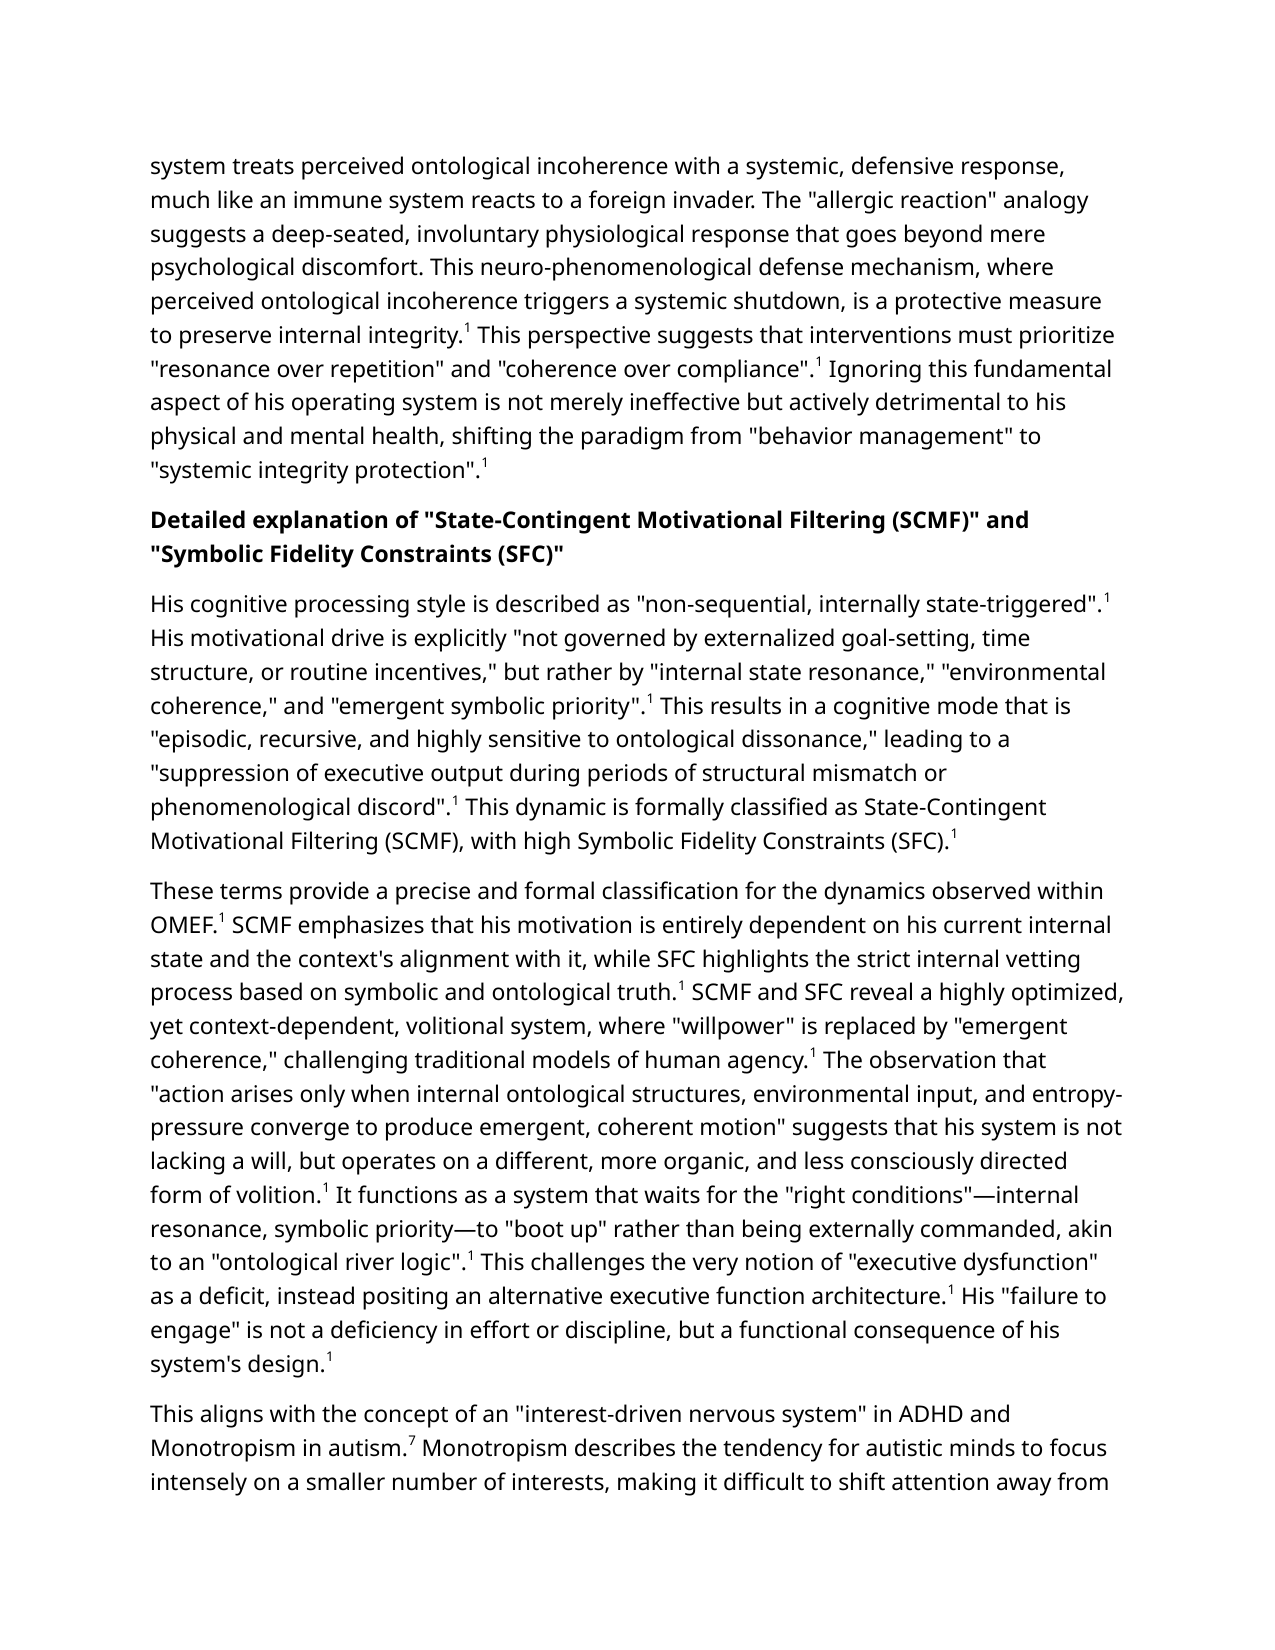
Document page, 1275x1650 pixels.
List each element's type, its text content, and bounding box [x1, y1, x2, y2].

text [150, 1398, 1125, 1497]
text His cognitive processing style is described as "non-sequential, internally state-triggered".1 His motivational drive is explicitly "not governed by externalized goal-setting, time structure, or routine incentives," but rather by "internal state resonance," "environmental coherence," and "emergent symbolic priority".1 This results in a cognitive mode that is "episodic, recursive, and highly sensitive to ontological dissonance," leading to a "suppression of executive output during periods of structural mismatch or phenomenological discord".1 This dynamic is formally classified as State-Contingent Motivational Filtering (SCMF), with high Symbolic Fidelity Constraints (SFC).1 [150, 588, 1125, 856]
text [150, 150, 1125, 485]
text Detailed explanation of "State-Contingent Motivational Filtering (SCMF)" and "Symbolic Fidelity Constraints (SFC)" [150, 504, 1125, 569]
text These terms provide a precise and formal classification for the dynamics observed within OMEF.1 SCMF emphasizes that his motivation is entirely dependent on his current internal state and the context's alignment with it, while SFC highlights the strict internal vetting process based on symbolic and ontological truth.1 SCMF and SFC reveal a highly optimized, yet context-dependent, volitional system, where "willpower" is replaced by "emergent coherence," challenging traditional models of human agency.1 The observation that "action arises only when internal ontological structures, environmental input, and entropy-pressure converge to produce emergent, coherent motion" suggests that his system is not lacking a will, but operates on a different, more organic, and less consciously directed form of volition.1 It functions as a system that waits for the "right conditions"—internal resonance, symbolic priority—to "boot up" rather than being externally commanded, akin to an "ontological river logic".1 This challenges the very notion of "executive dysfunction" as a deficit, instead positing an alternative executive function architecture.1 His "failure to engage" is not a deficiency in effort or discipline, but a functional consequence of his system's design.1 [150, 875, 1125, 1379]
